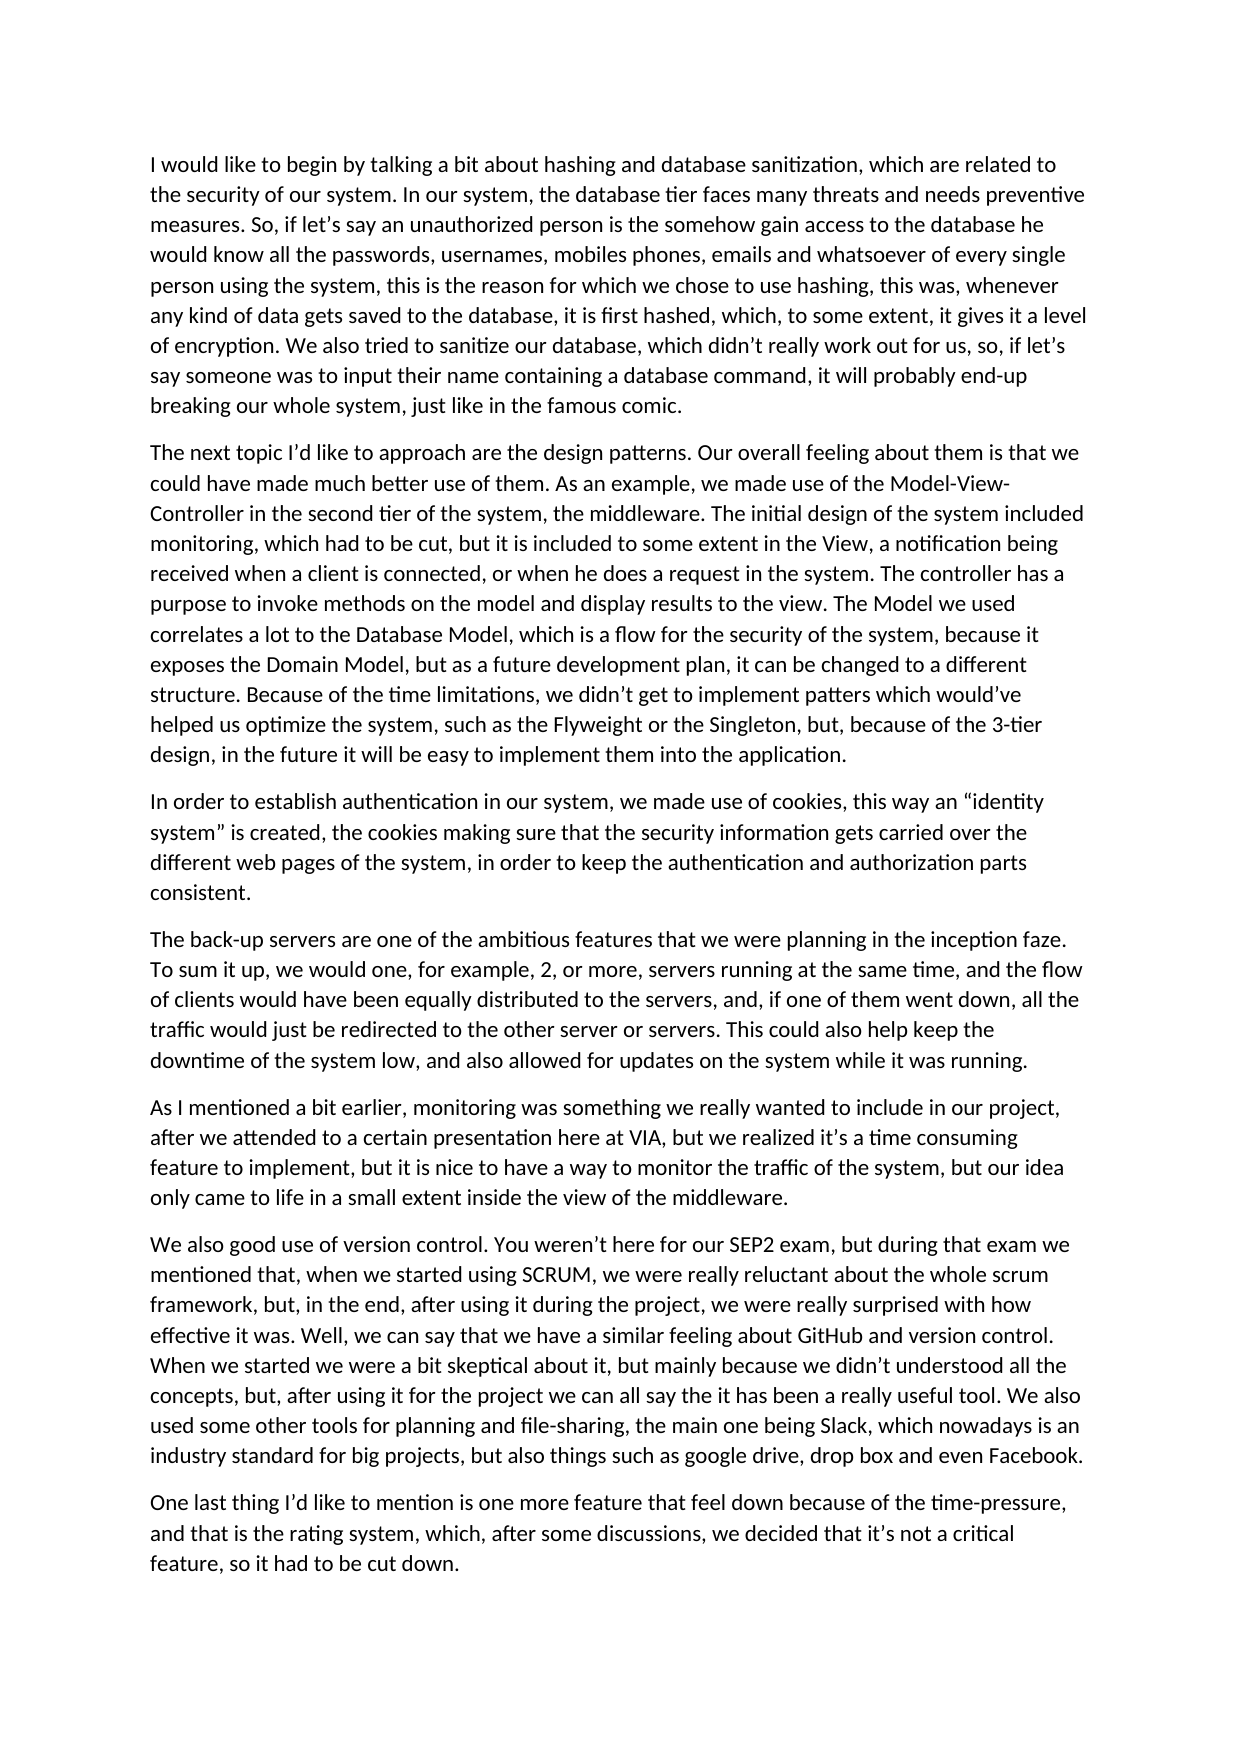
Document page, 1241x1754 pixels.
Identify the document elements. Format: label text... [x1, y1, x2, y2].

text I would like to begin by talking a bit about hashing and database sanitization, which are related to the security of our system. In our system, the database tier faces many threats and needs preventive measures. So, if let’s say an unauthorized person is the somehow gain access to the database he would know all the passwords, usernames, mobiles phones, emails and whatsoever of every single person using the system, this is the reason for which we chose to use hashing, this was, whenever any kind of data gets saved to the database, it is first hashed, which, to some extent, it gives it a level of encryption. We also tried to sanitize our database, which didn’t really work out for us, so, if let’s say someone was to input their name containing a database command, it will probably end-up breaking our whole system, just like in the famous comic. [150, 150, 1090, 420]
text One last thing I’d like to mention is one more feature that feel down because of the time-pressure, and that is the rating system, which, after some discussions, we decided that it’s not a critical feature, so it had to be cut down. [150, 1488, 1090, 1577]
text In order to establish authentication in our system, we made use of cookies, this way an “identity system” is created, the cookies making sure that the security information gets carried over the different web pages of the system, in order to keep the authentication and authorization parts consistent. [150, 787, 1090, 906]
text We also good use of version control. You weren’t here for our SEP2 exam, but during that exam we mentioned that, when we started using SCRUM, we were really reluctant about the whole scrum framework, but, in the end, after using it during the project, we were really surprised with how effective it was. Well, we can say that we have a similar feeling about GitHub and version control. When we started we were a bit skeptical about it, but mainly because we didn’t understood all the concepts, but, after using it for the project we can all say the it has been a really useful tool. We also used some other tools for planning and file-sharing, the main one being Slack, which nowadays is an industry standard for big projects, but also things such as google drive, drop box and even Facebook. [150, 1230, 1090, 1470]
text The next topic I’d like to approach are the design patterns. Our overall feeling about them is that we could have made much better use of them. As an example, we made use of the Model-View-Controller in the second tier of the system, the middleware. The initial design of the system included monitoring, which had to be cut, but it is included to some extent in the View, a notification being received when a client is connected, or when he does a request in the system. The controller has a purpose to invoke methods on the model and display results to the view. The Model we used correlates a lot to the Database Model, which is a flow for the security of the system, because it exposes the Domain Model, but as a future development plan, it can be changed to a different structure. Because of the time limitations, we didn’t get to implement patters which would’ve helped us optimize the system, such as the Flyweight or the Singleton, but, because of the 3-tier design, in the future it will be easy to implement them into the application. [150, 438, 1090, 769]
text As I mentioned a bit earlier, monitoring was something we really wanted to include in our project, after we attended to a certain presentation here at VIA, but we realized it’s a time consuming feature to implement, but it is nice to have a way to monitor the traffic of the system, but our idea only came to life in a small extent inside the view of the middleware. [150, 1093, 1090, 1211]
text The back-up servers are one of the ambitious features that we were planning in the inception faze. To sum it up, we would one, for example, 2, or more, servers running at the same time, and the flow of clients would have been equally distributed to the servers, and, if one of them went down, all the traffic would just be redirected to the other server or servers. This could also help keep the downtime of the system low, and also allowed for updates on the system while it was running. [150, 925, 1090, 1074]
